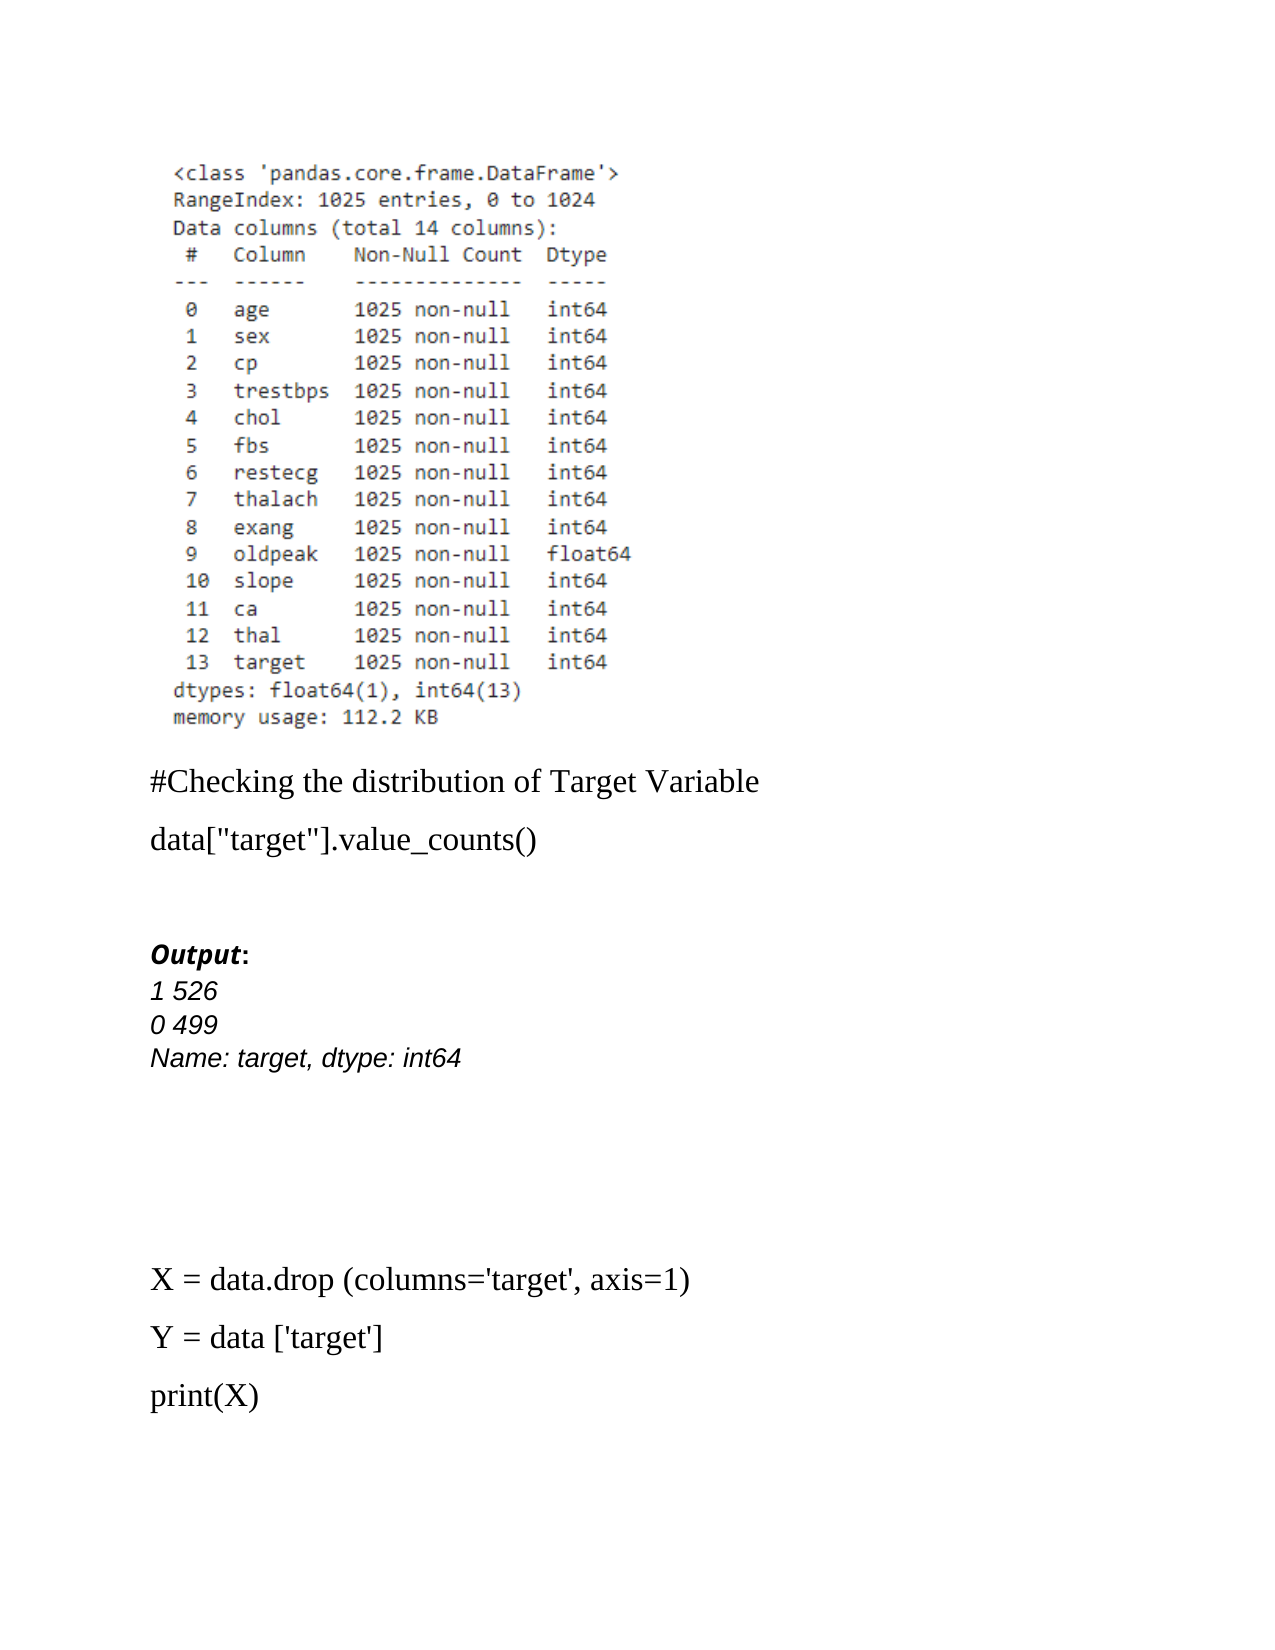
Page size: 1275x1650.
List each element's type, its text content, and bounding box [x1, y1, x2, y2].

text Y = data ['target'] [150, 1317, 1125, 1356]
text #Checking the distribution of Target Variable [150, 761, 1125, 800]
text data["target"].value_counts() [150, 819, 1125, 858]
text Output: 1 526 0 499 Name: target, dtype: int64 [150, 936, 1125, 1074]
picture [150, 150, 648, 743]
text print(X) [150, 1375, 1125, 1414]
text X = data.drop (columns='target', axis=1) [150, 1259, 1125, 1298]
